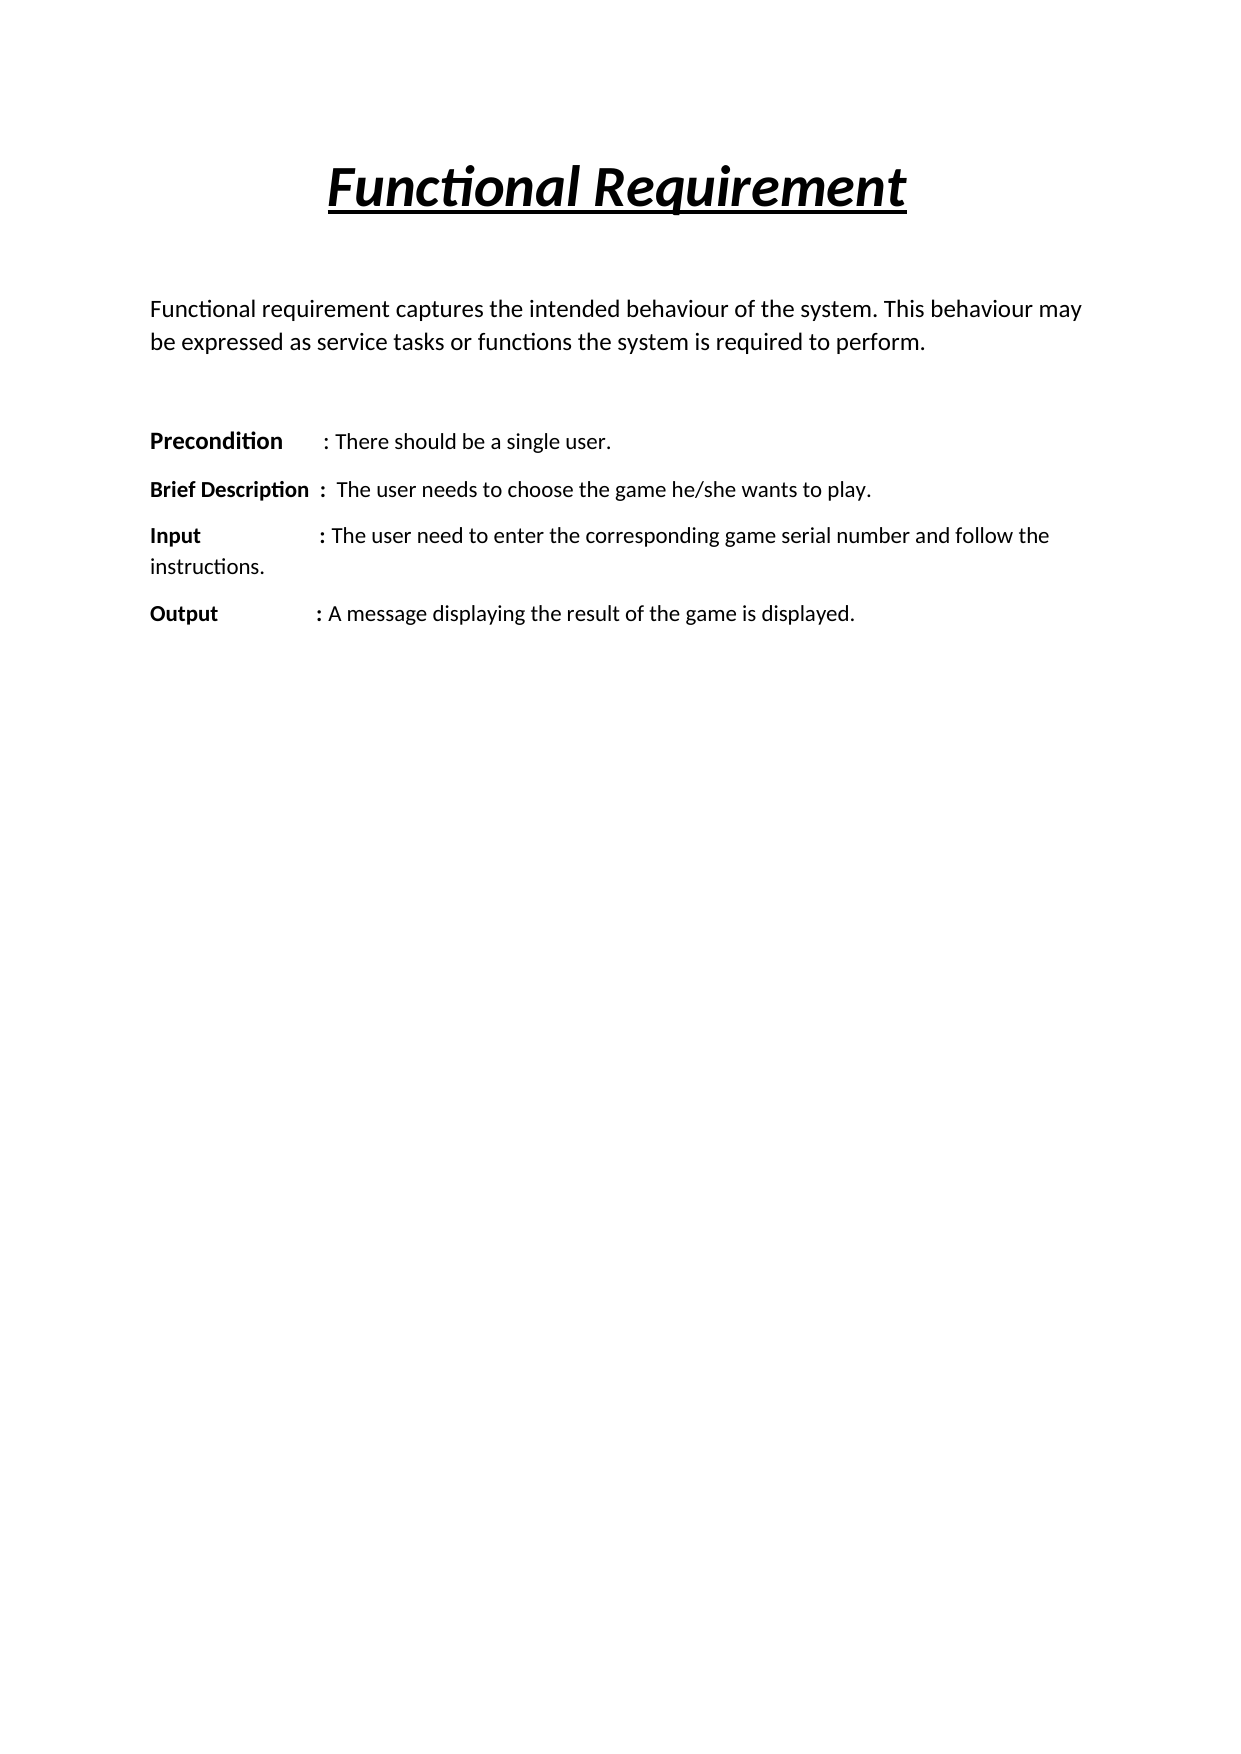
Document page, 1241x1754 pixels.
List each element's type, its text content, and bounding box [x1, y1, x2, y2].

text Precondition : There should be a single user. [150, 425, 1090, 456]
text Output : A message displaying the result of the game is displayed. [150, 599, 1090, 627]
text Functional Requirement [150, 150, 1090, 221]
text Functional requirement captures the intended behaviour of the system. This behaviour may be expressed as service tasks or functions the system is required to perform. [150, 293, 1090, 357]
text Input : The user need to enter the corresponding game serial number and follow the instructions. [150, 522, 1090, 580]
text Brief Description : The user needs to choose the game he/she wants to play. [150, 475, 1090, 503]
